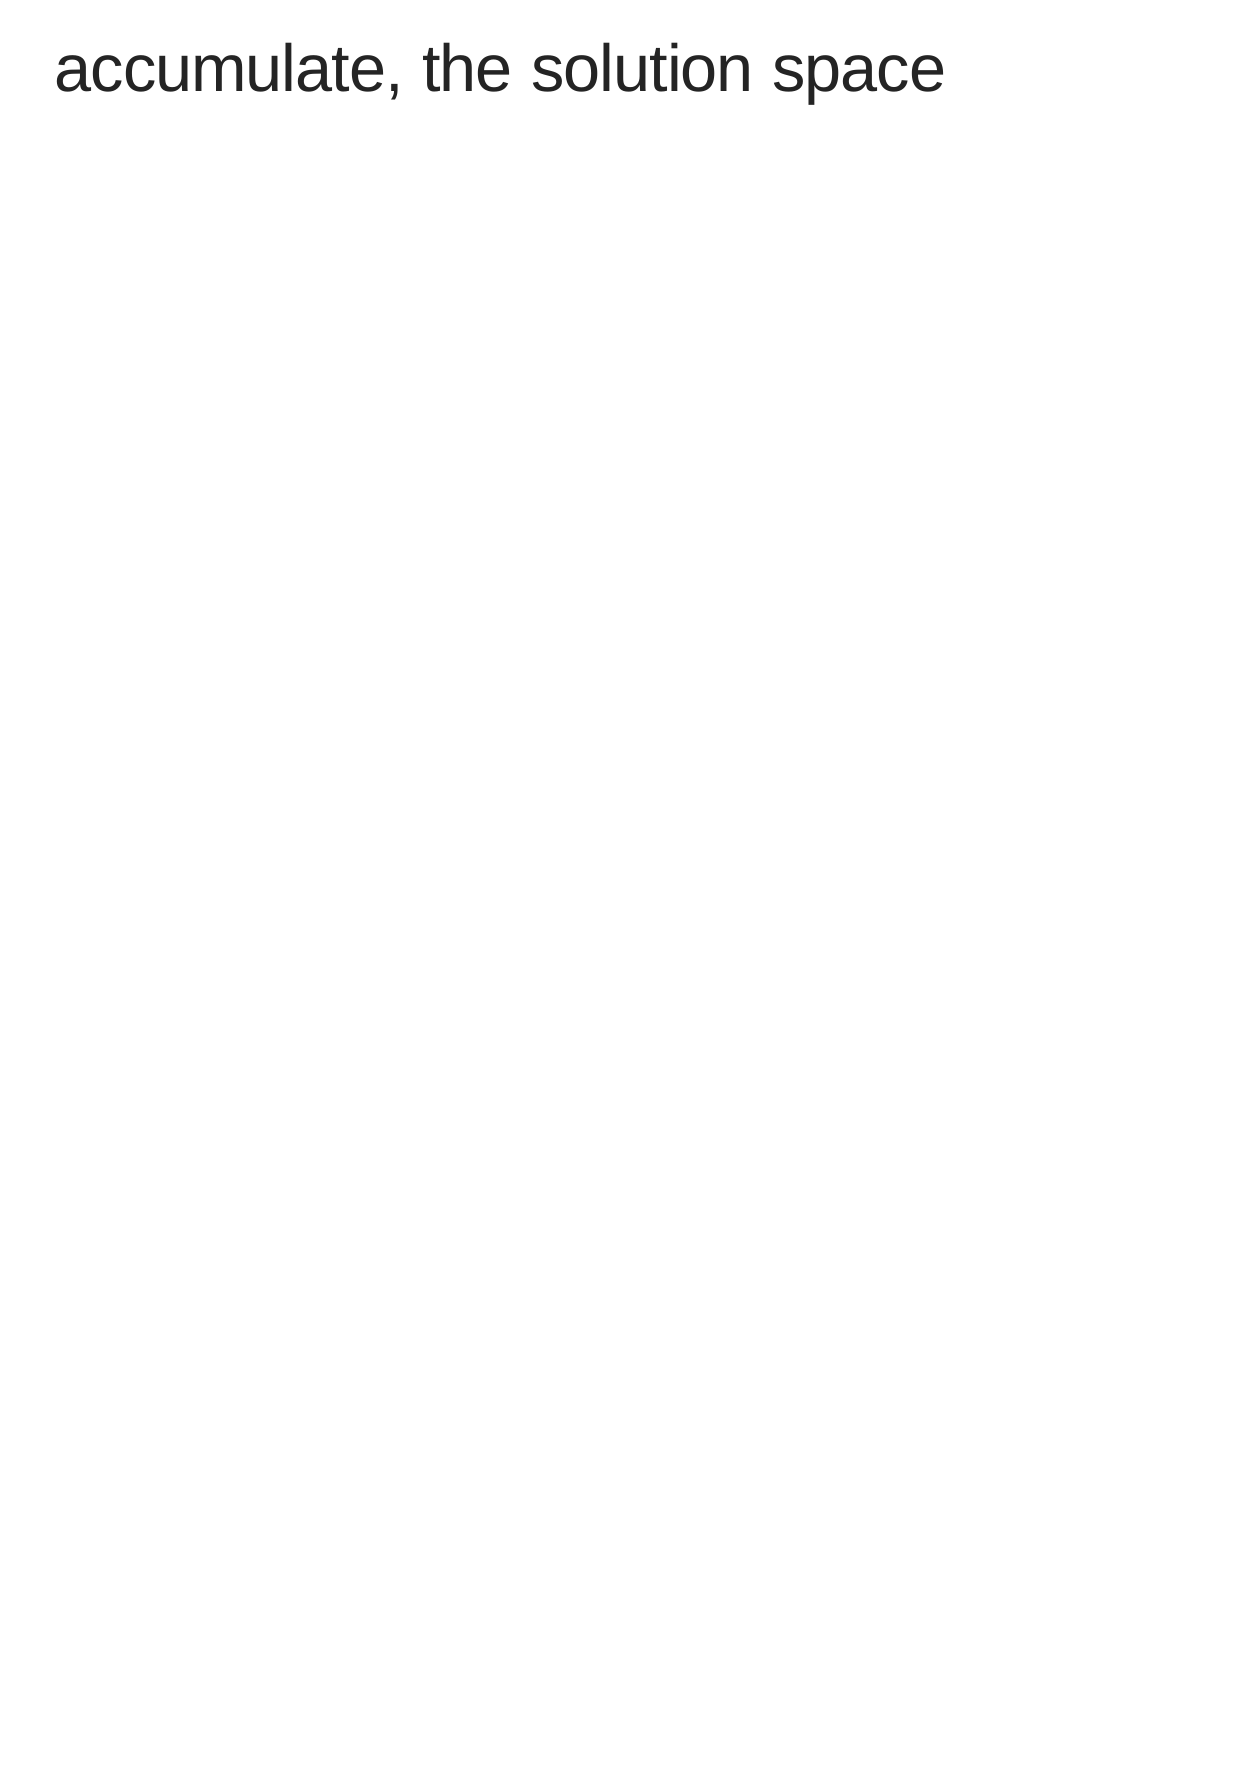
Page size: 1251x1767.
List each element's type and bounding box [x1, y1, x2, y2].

text [54, 29, 1163, 106]
